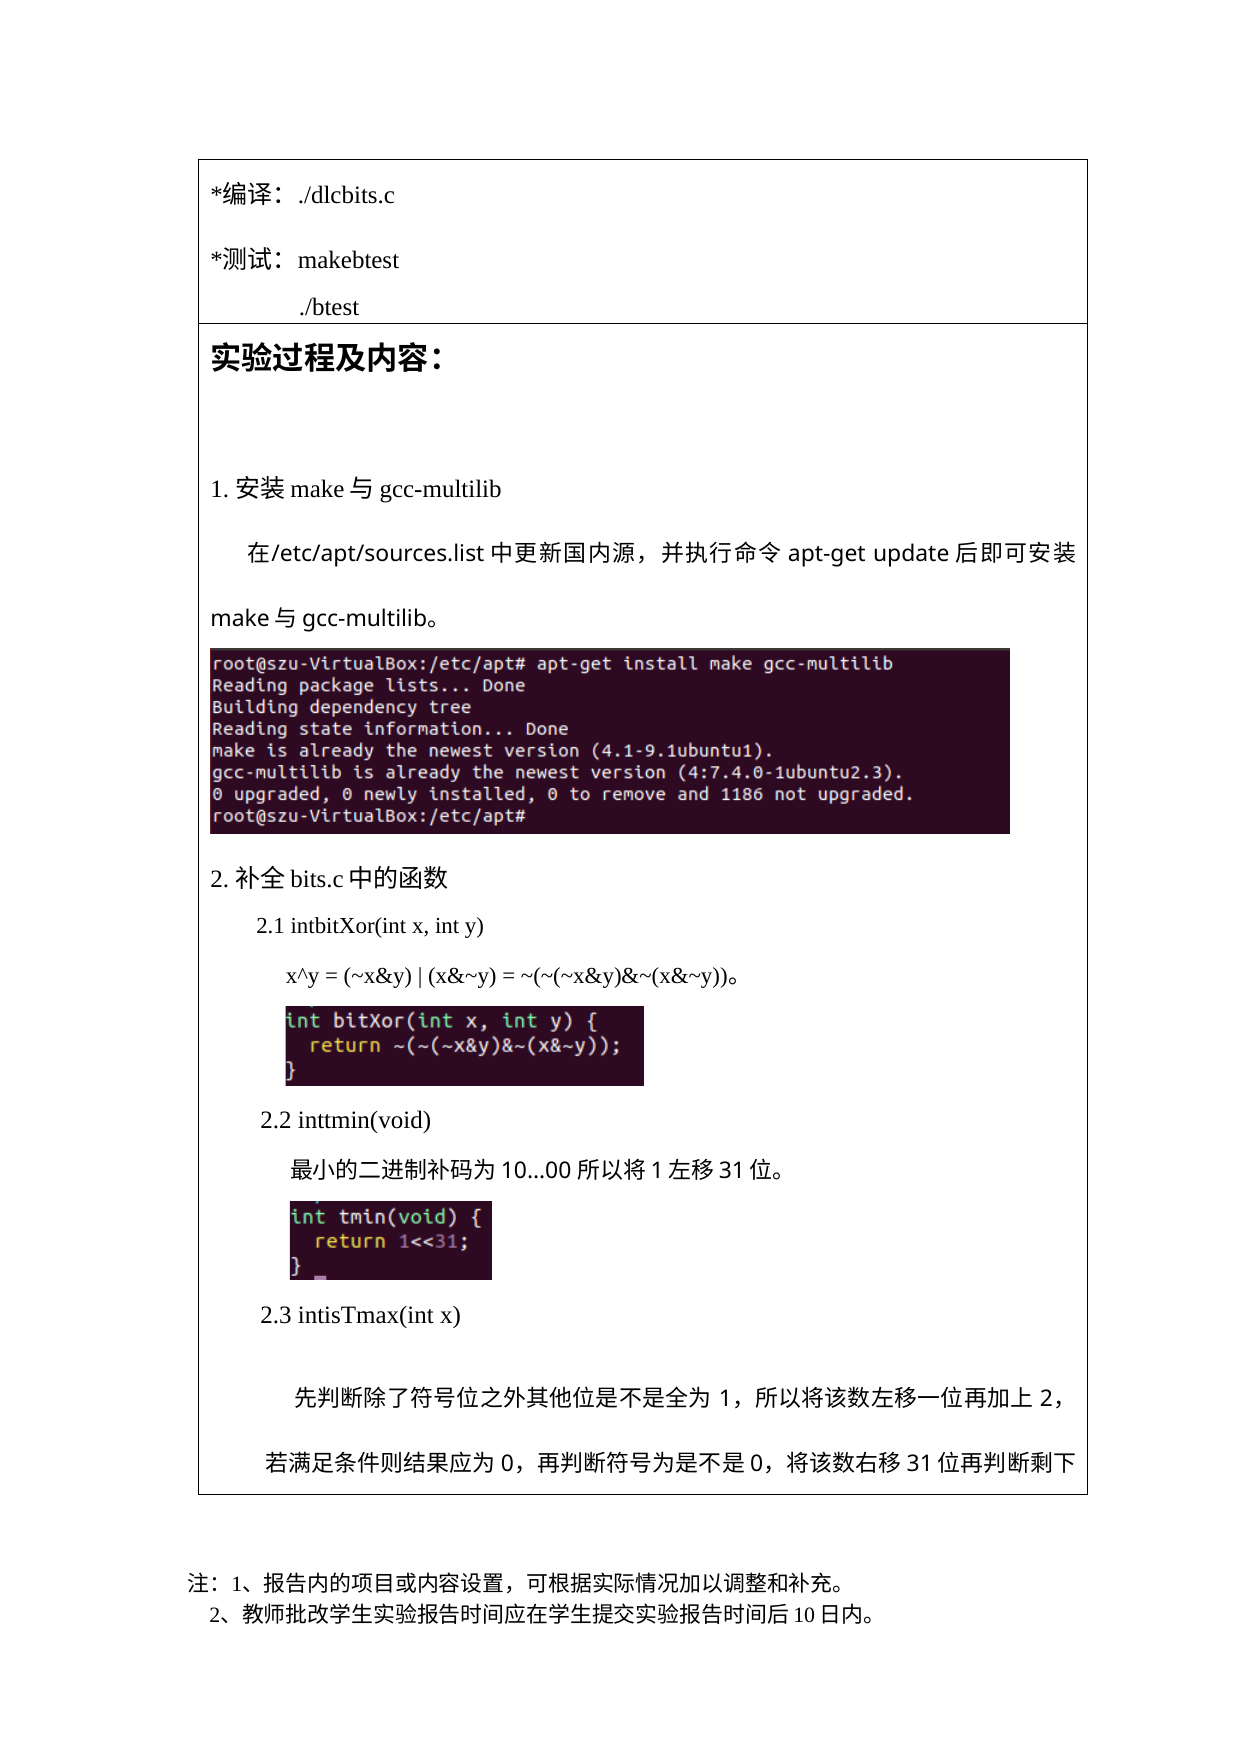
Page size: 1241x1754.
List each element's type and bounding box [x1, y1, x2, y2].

table_cell [199, 324, 1087, 1494]
picture [285, 1006, 644, 1086]
picture [289, 1201, 492, 1280]
picture [210, 648, 1010, 834]
table_cell [199, 160, 1087, 323]
